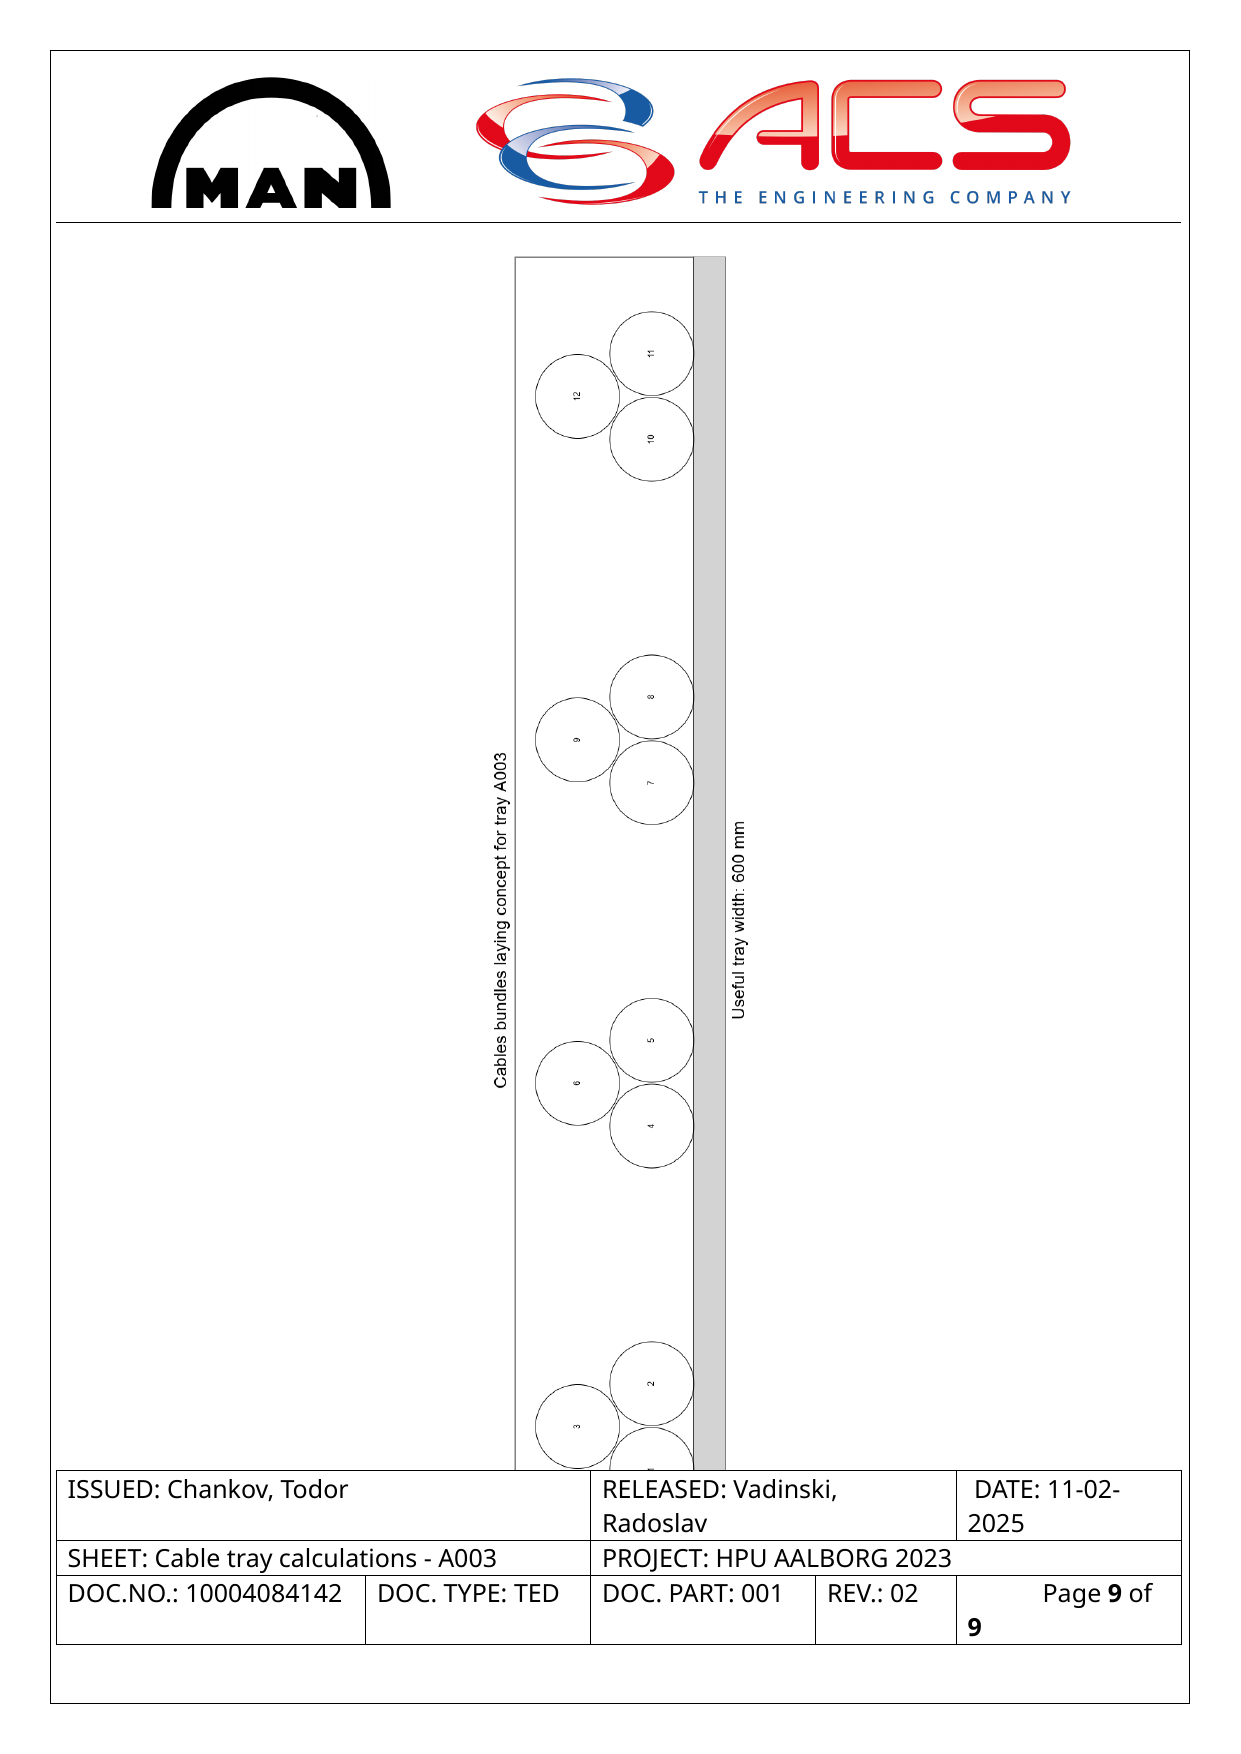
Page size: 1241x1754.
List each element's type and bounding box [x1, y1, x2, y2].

picture [475, 75, 1086, 211]
picture [151, 75, 391, 211]
